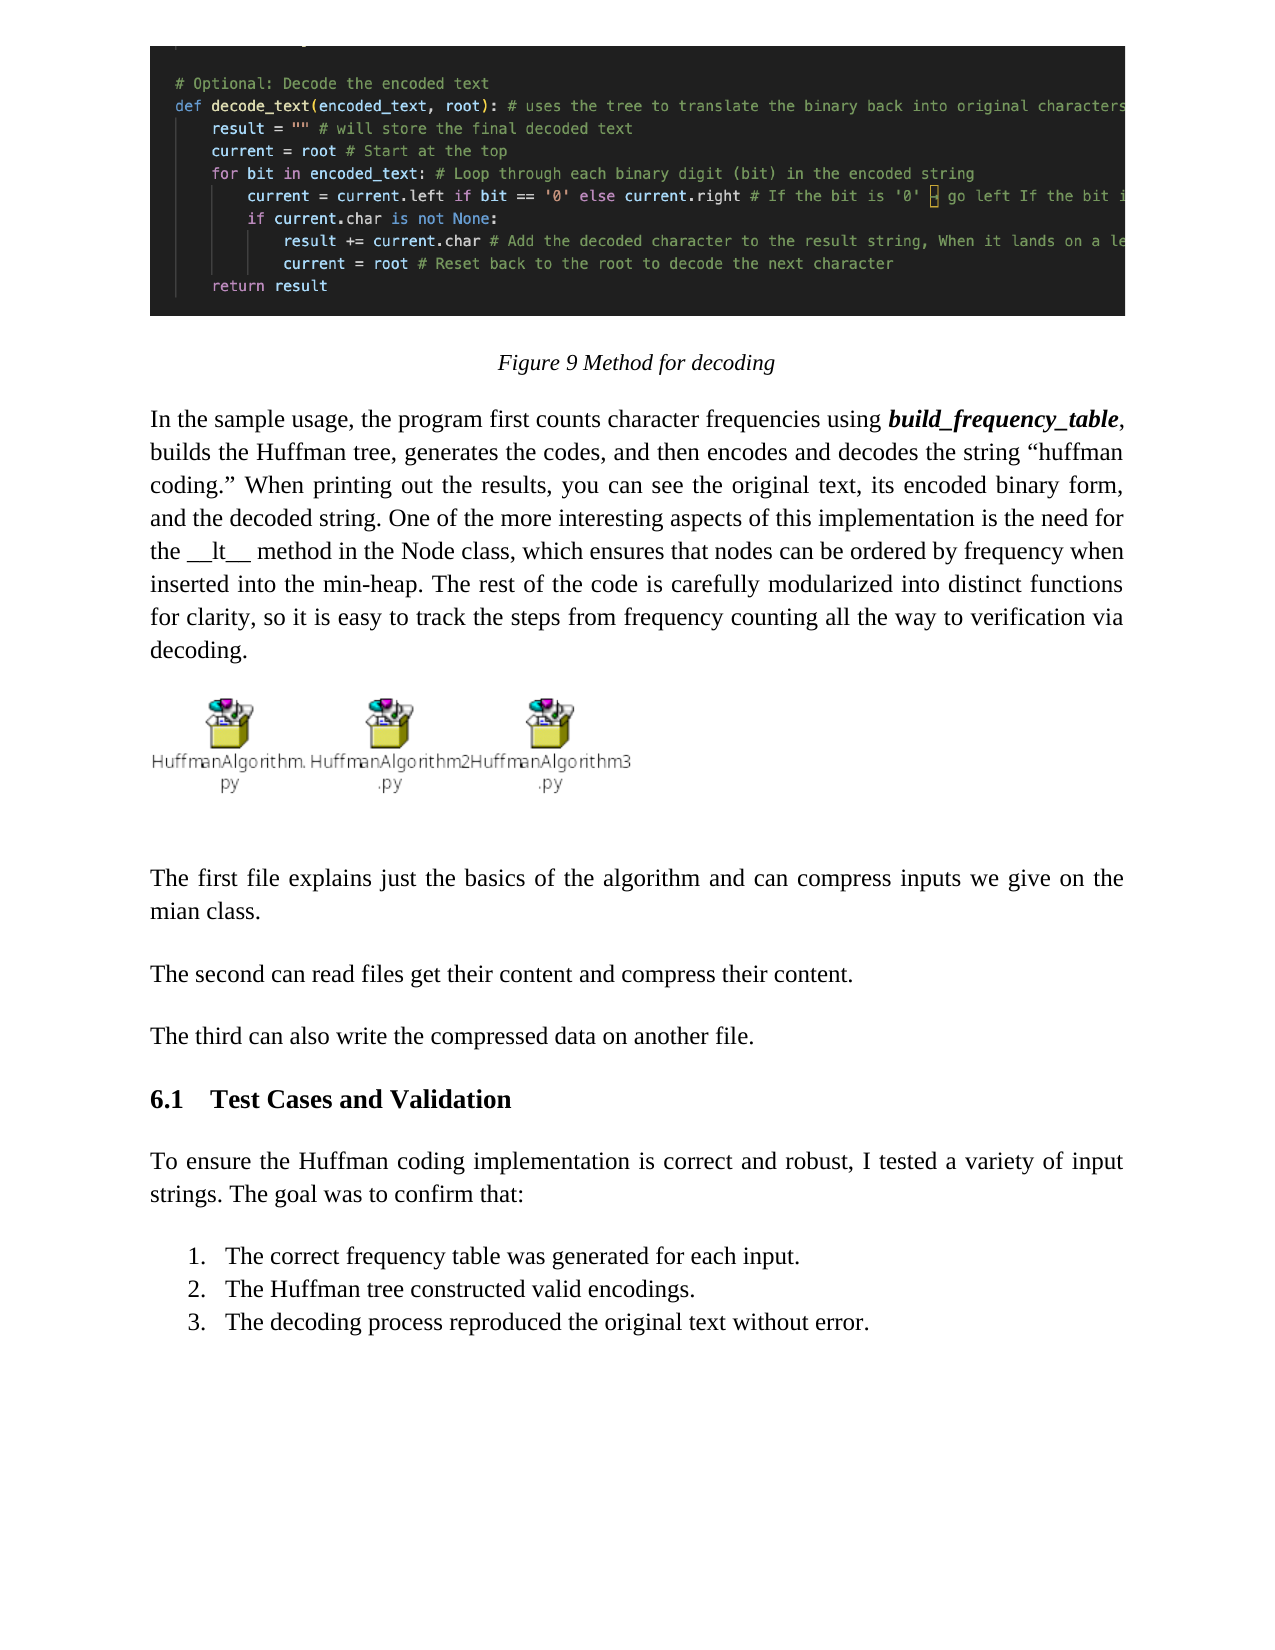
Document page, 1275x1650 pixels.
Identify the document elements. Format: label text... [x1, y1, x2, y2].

subtitle Test Cases and Validation [150, 1083, 1125, 1114]
text To ensure the Huffman coding implementation is correct and robust, I tested a variety of input strings. The goal was to confirm that: [150, 1146, 1125, 1207]
text The second can read files get their content and compress their content. [150, 959, 1125, 987]
text In the sample usage, the program first counts character frequencies using build_frequency_table, builds the Huffman tree, generates the codes, and then encodes and decodes the string “huffman coding.” When printing out the results, you can see the original text, its encoded binary form, and the decoded string. One of the more interesting aspects of this implementation is the need for the __lt__ method in the Node class, which ensures that nodes can be ordered by frequency when inserted into the min-heap. The rest of the code is carefully modularized into distinct functions for clarity, so it is easy to track the steps from frequency counting all the way to verification via decoding. [150, 404, 1125, 664]
list The Huffman tree constructed valid encodings. [187, 1274, 1125, 1303]
text Figure 9 Method for decoding [150, 348, 1125, 375]
text The first file explains just the basics of the algorithm and can compress inputs we give on the mian class. [150, 863, 1125, 925]
list The decoding process reproduced the original text without error. [187, 1307, 1125, 1336]
text The third can also write the compressed data on another file. [150, 1021, 1125, 1049]
picture [150, 46, 1125, 316]
list The correct frequency table was generated for each input. [187, 1241, 1125, 1270]
